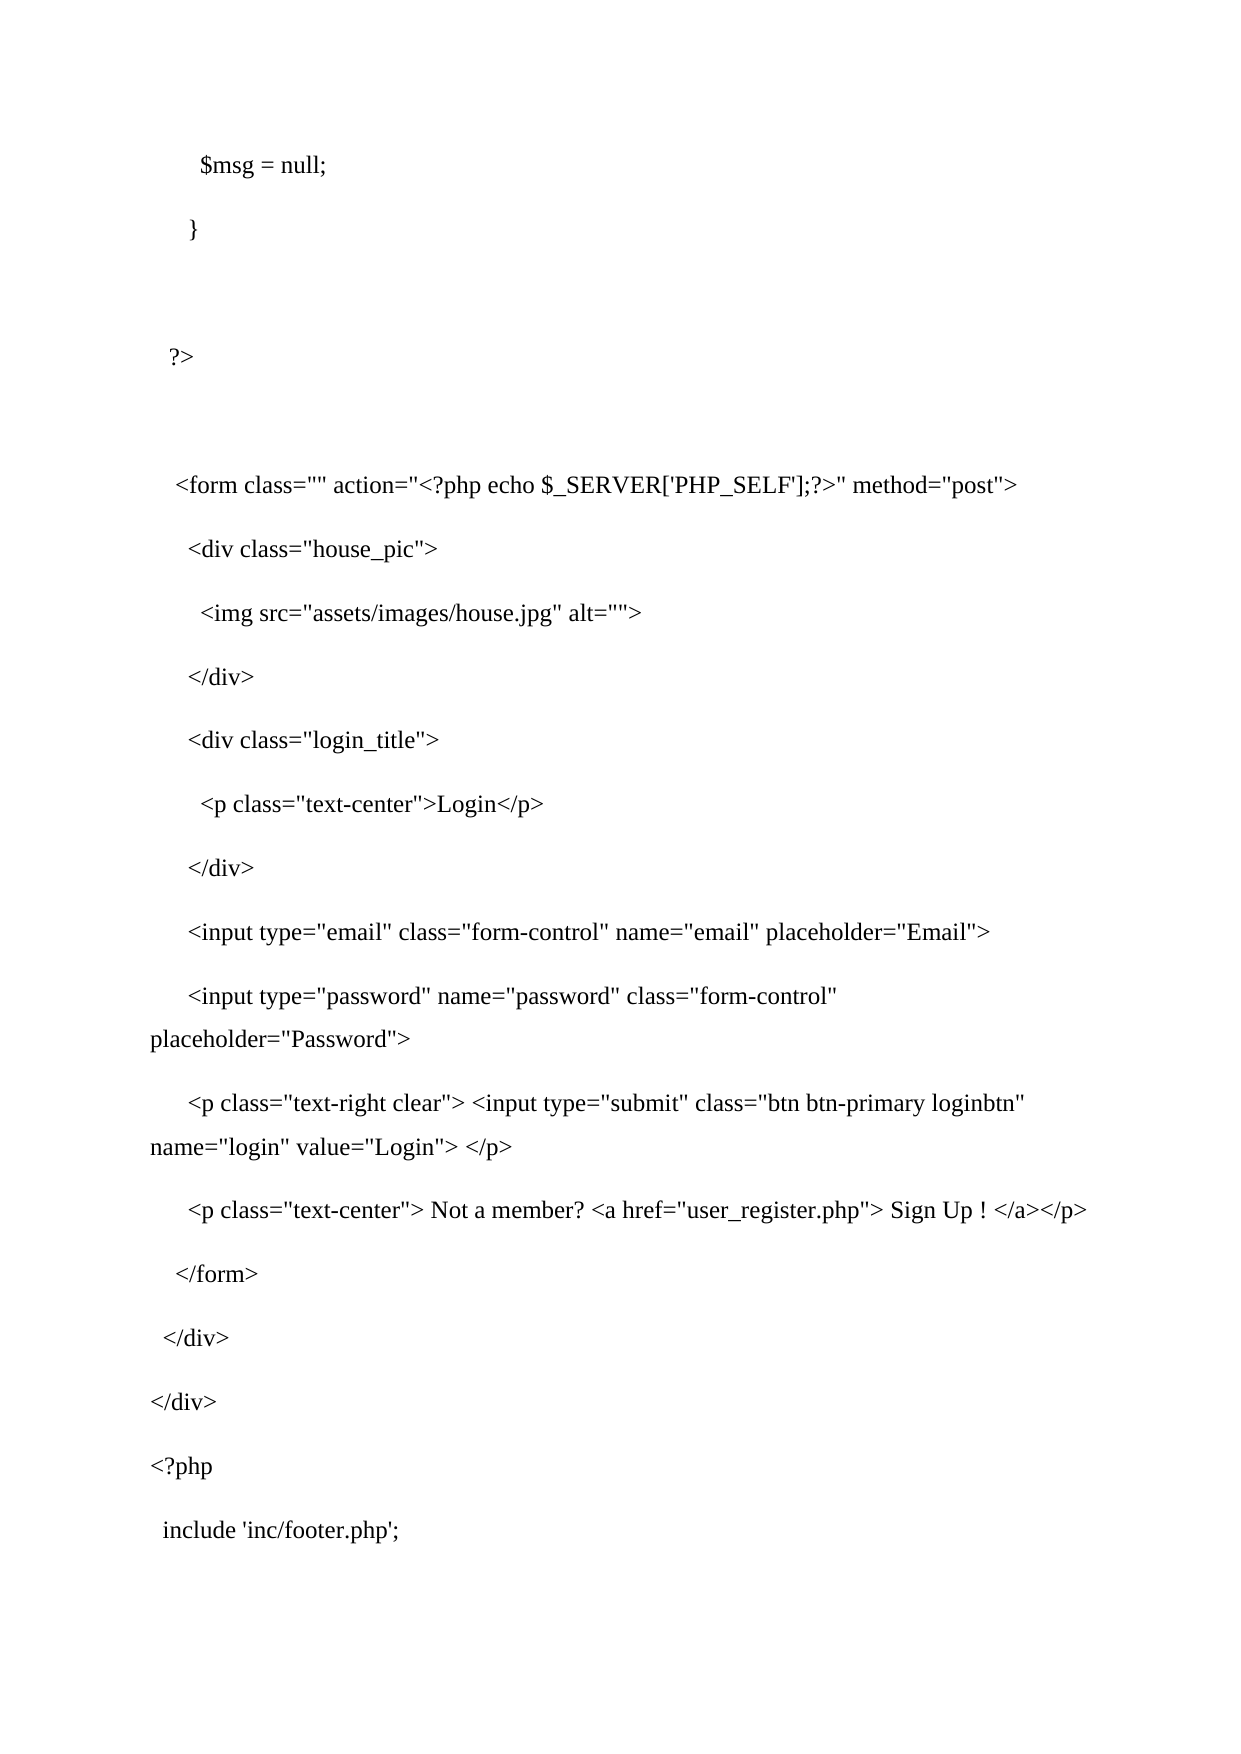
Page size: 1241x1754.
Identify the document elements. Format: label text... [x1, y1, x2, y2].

text </form> [150, 1259, 1090, 1288]
text <img src="assets/images/house.jpg" alt=""> [150, 598, 1090, 626]
text </div> [150, 1323, 1090, 1352]
text </div> [150, 853, 1090, 882]
text ?> [150, 342, 1090, 371]
text include 'inc/footer.php'; [150, 1515, 1090, 1544]
text </div> [150, 662, 1090, 690]
text <p class="text-center"> Not a member? <a href="user_register.php"> Sign Up ! </a></p> [150, 1196, 1090, 1224]
text <p class="text-center">Login</p> [150, 789, 1090, 818]
text <?php [150, 1451, 1090, 1480]
text <div class="house_pic"> [150, 534, 1090, 562]
text <div class="login_title"> [150, 726, 1090, 754]
text <input type="email" class="form-control" name="email" placeholder="Email"> [150, 917, 1090, 946]
text $msg = null; [150, 150, 1090, 179]
text <p class="text-right clear"> <input type="submit" class="btn btn-primary loginbtn" name="login" value="Login"> </p> [150, 1088, 1090, 1160]
text </div> [150, 1387, 1090, 1416]
text } [150, 214, 1090, 243]
text <input type="password" name="password" class="form-control" placeholder="Password"> [150, 981, 1090, 1053]
text <form class="" action="<?php echo $_SERVER['PHP_SELF'];?>" method="post"> [150, 470, 1090, 498]
